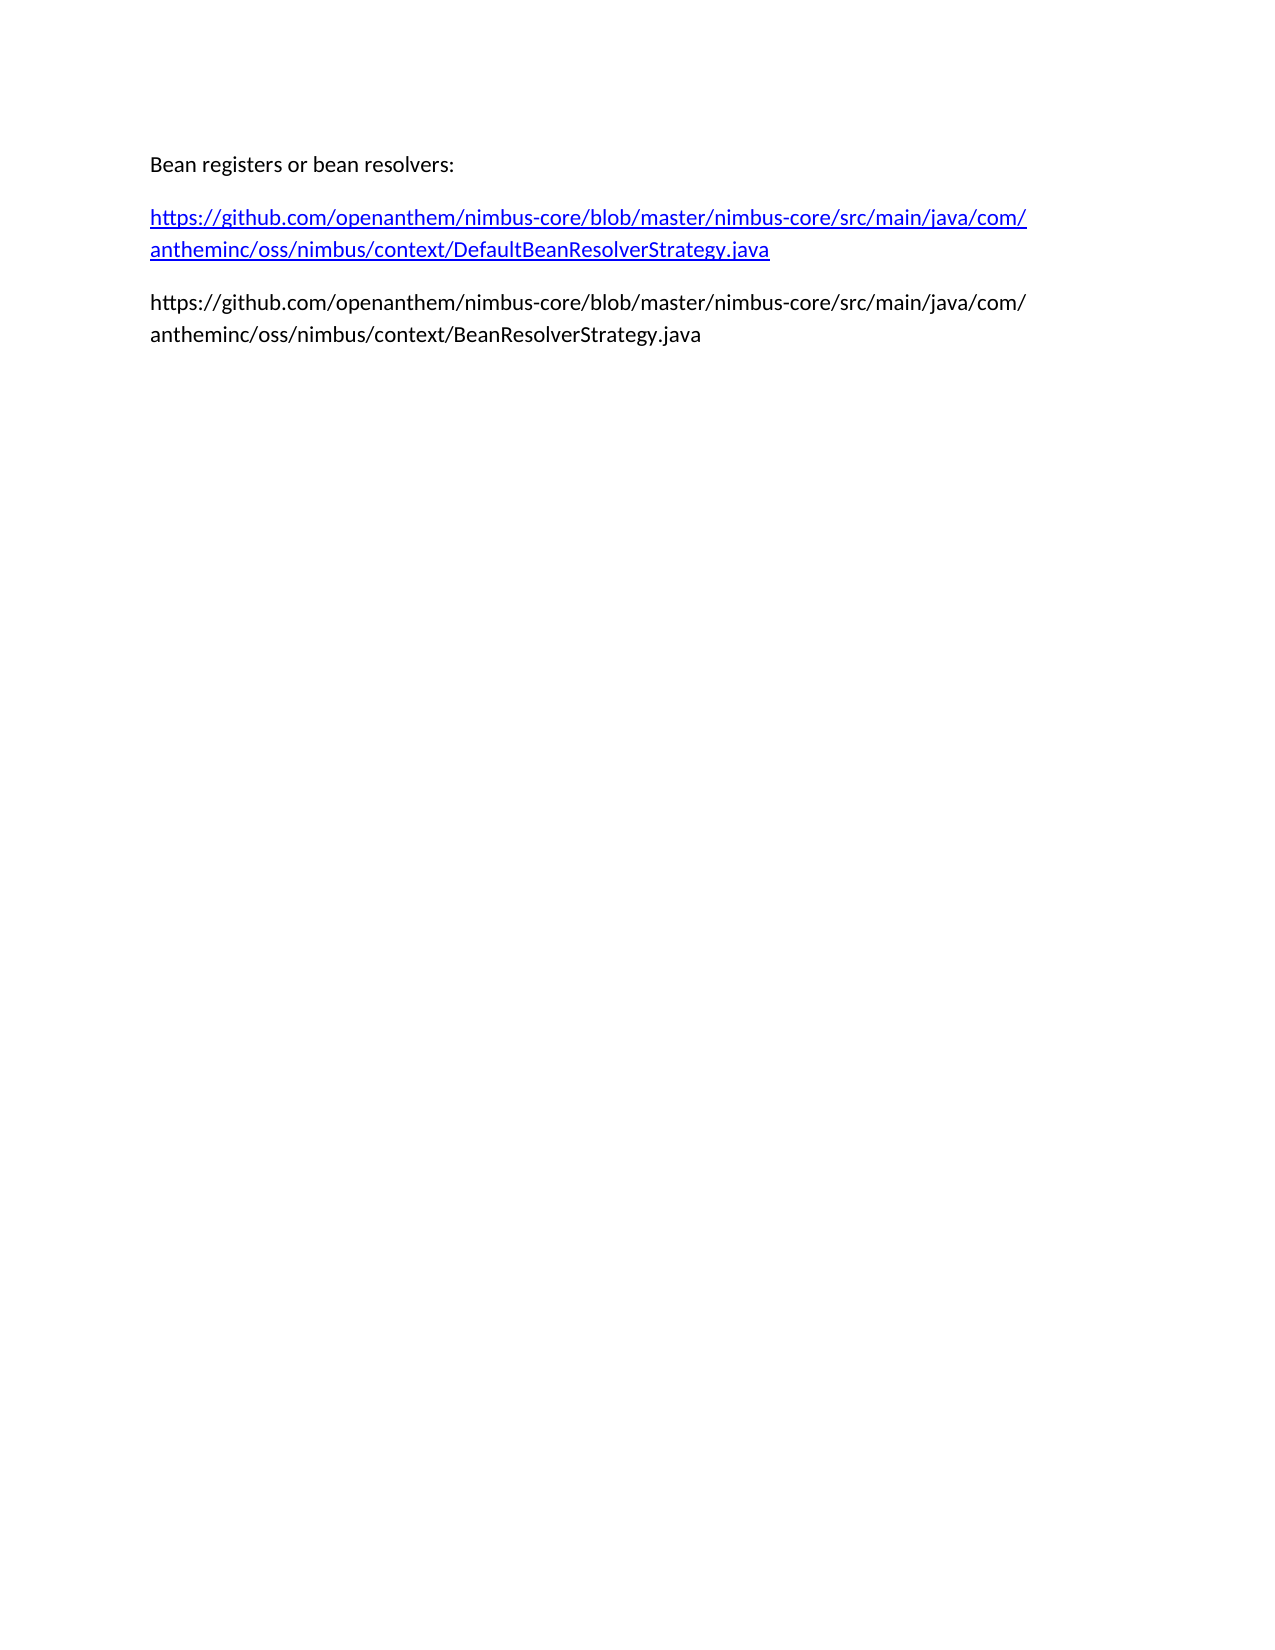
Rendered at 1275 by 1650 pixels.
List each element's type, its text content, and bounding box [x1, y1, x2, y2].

text https://github.com/openanthem/nimbus-core/blob/master/nimbus-core/src/main/java/com/antheminc/oss/nimbus/context/DefaultBeanResolverStrategy.java [150, 203, 1125, 263]
text Bean registers or bean resolvers: [150, 150, 1125, 178]
text https://github.com/openanthem/nimbus-core/blob/master/nimbus-core/src/main/java/com/antheminc/oss/nimbus/context/BeanResolverStrategy.java [150, 288, 1125, 348]
